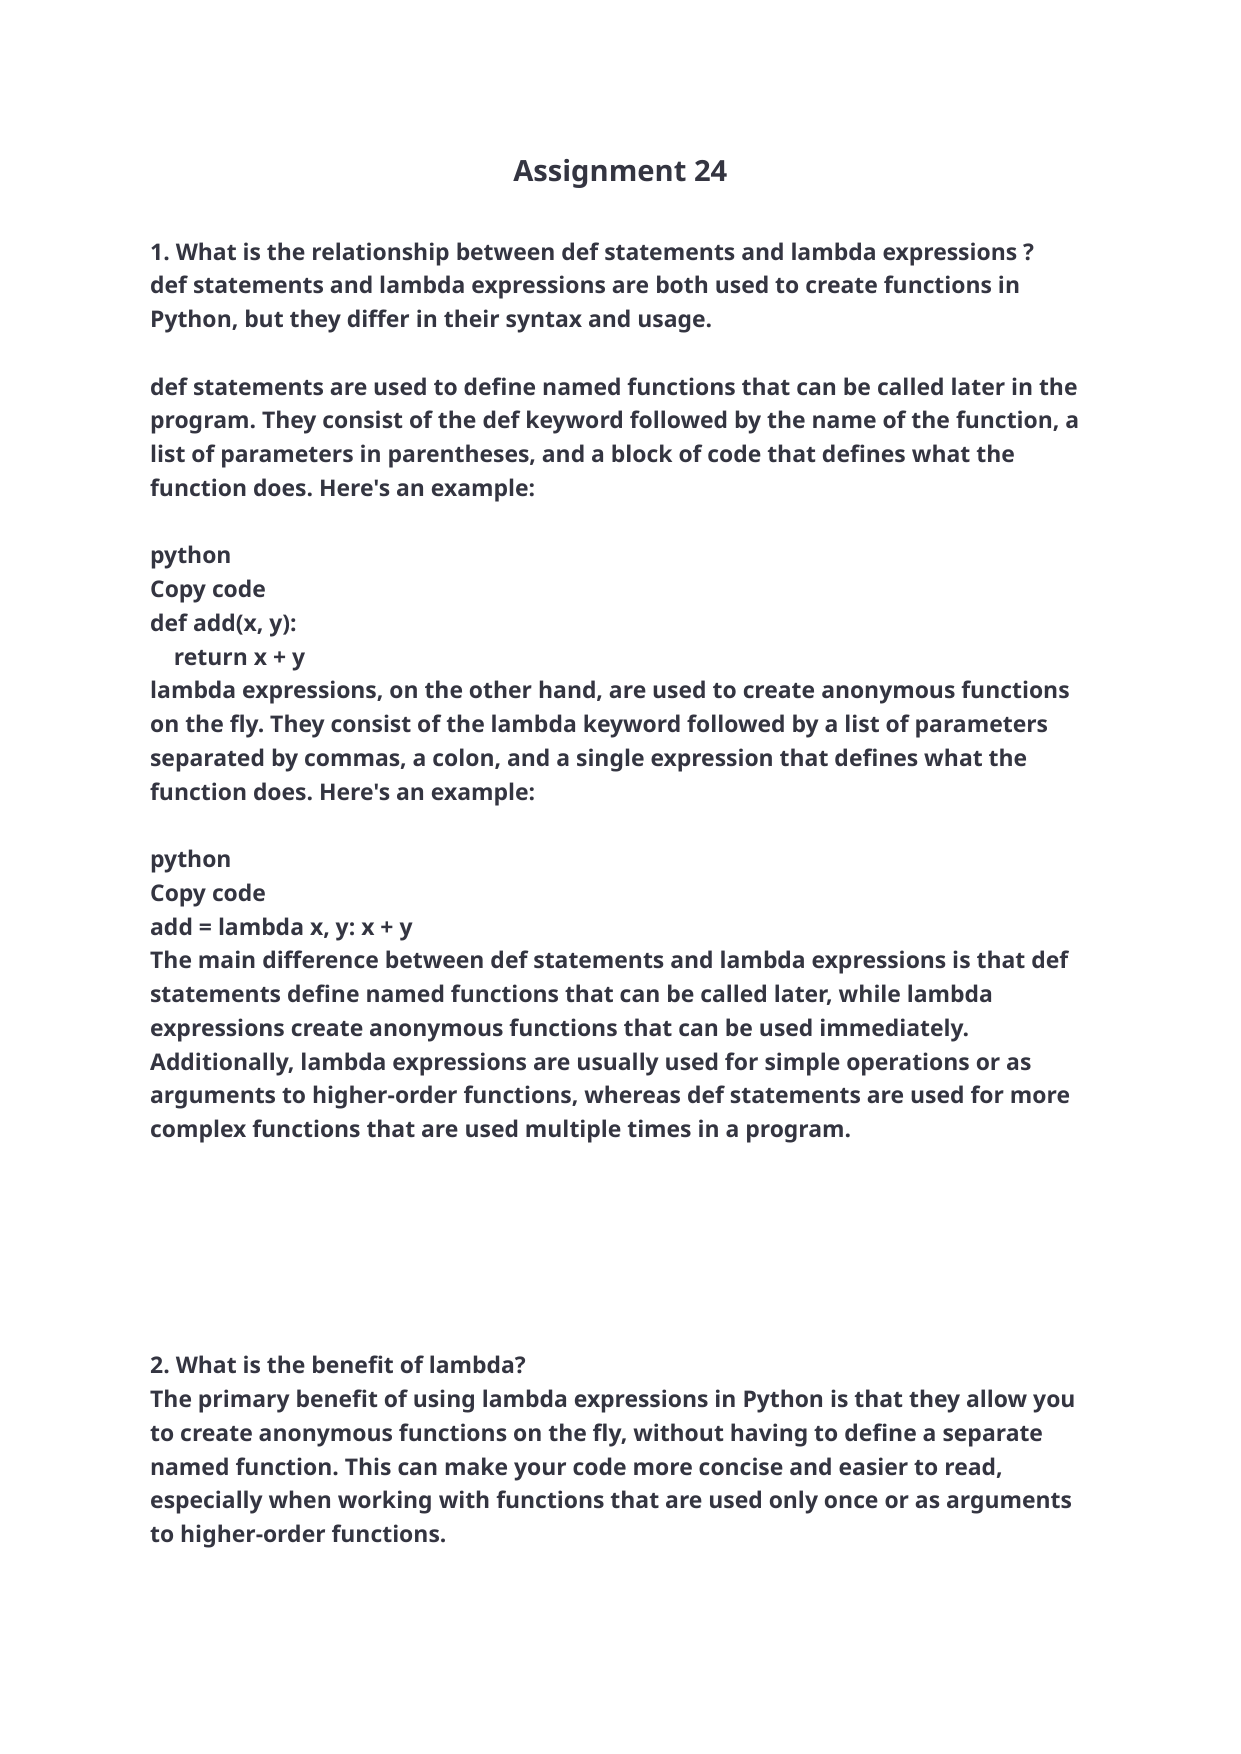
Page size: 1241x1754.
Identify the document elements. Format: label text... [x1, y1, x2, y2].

text def statements are used to define named functions that can be called later in the program. They consist of the def keyword followed by the name of the function, a list of parameters in parentheses, and a block of code that defines what the function does. Here's an example: [150, 371, 1090, 503]
text def add(x, y): [150, 607, 1090, 638]
text The primary benefit of using lambda expressions in Python is that they allow you to create anonymous functions on the fly, without having to define a separate named function. This can make your code more concise and easier to read, especially when working with functions that are used only once or as arguments to higher-order functions. [150, 1383, 1090, 1549]
text add = lambda x, y: x + y [150, 911, 1090, 942]
text 1. What is the relationship between def statements and lambda expressions ? [150, 236, 1090, 267]
text def statements and lambda expressions are both used to create functions in Python, but they differ in their syntax and usage. [150, 269, 1090, 334]
text python [150, 539, 1090, 571]
text Assignment 24 [150, 150, 1090, 190]
text lambda expressions, on the other hand, are used to create anonymous functions on the fly. They consist of the lambda keyword followed by a list of parameters separated by commas, a colon, and a single expression that defines what the function does. Here's an example: [150, 674, 1090, 807]
text return x + y [150, 641, 1090, 672]
text python [150, 843, 1090, 874]
text Copy code [150, 877, 1090, 908]
text The main difference between def statements and lambda expressions is that def statements define named functions that can be called later, while lambda expressions create anonymous functions that can be used immediately. Additionally, lambda expressions are usually used for simple operations or as arguments to higher-order functions, whereas def statements are used for more complex functions that are used multiple times in a program. [150, 944, 1090, 1144]
text Copy code [150, 573, 1090, 604]
text 2. What is the benefit of lambda? [150, 1349, 1090, 1381]
